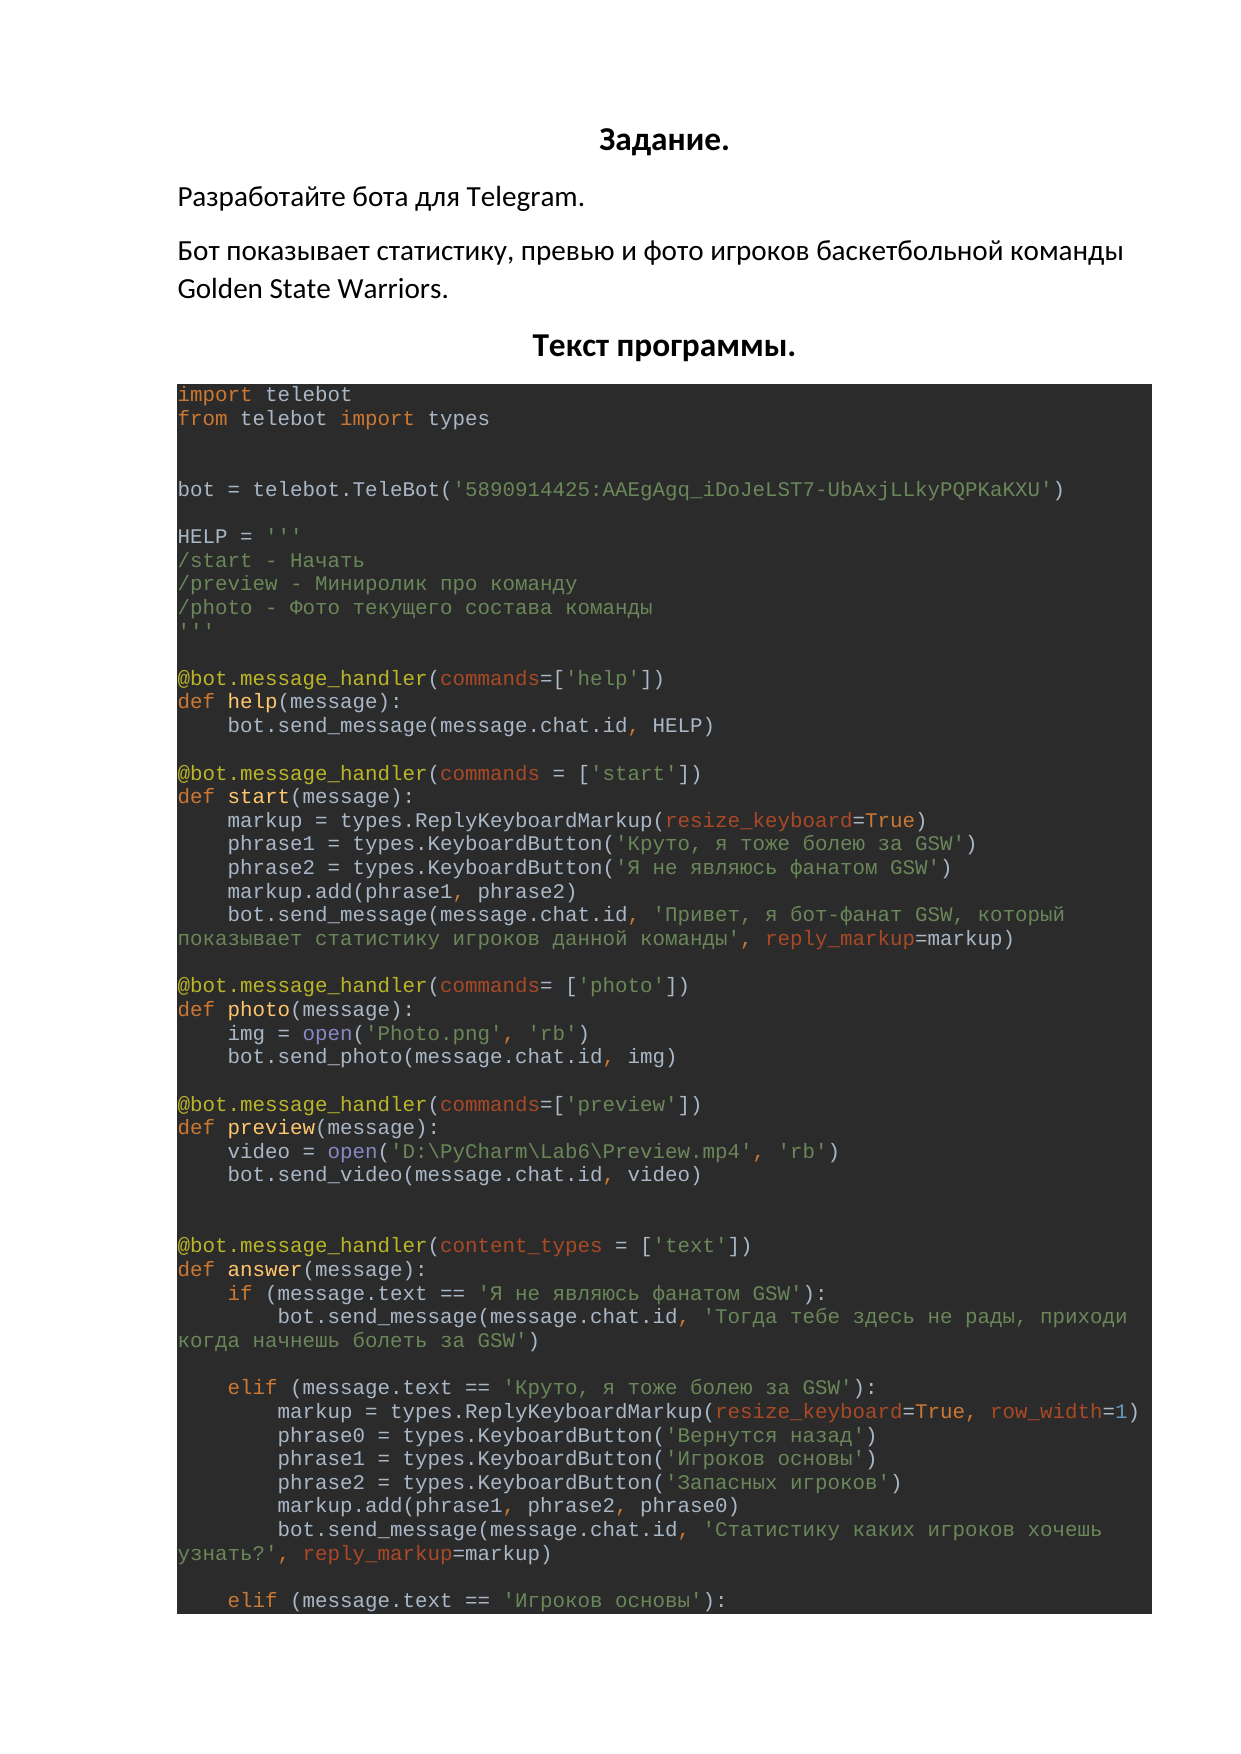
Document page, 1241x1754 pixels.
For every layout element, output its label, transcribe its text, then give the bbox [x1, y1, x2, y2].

text Разработайте бота для Telegram. [177, 178, 1152, 213]
text Задание. [177, 118, 1152, 159]
text Бот показывает статистику, превью и фото игроков баскетбольной команды Golden State Warriors. [177, 232, 1152, 306]
text Текст программы. [177, 324, 1152, 365]
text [177, 384, 1152, 1614]
